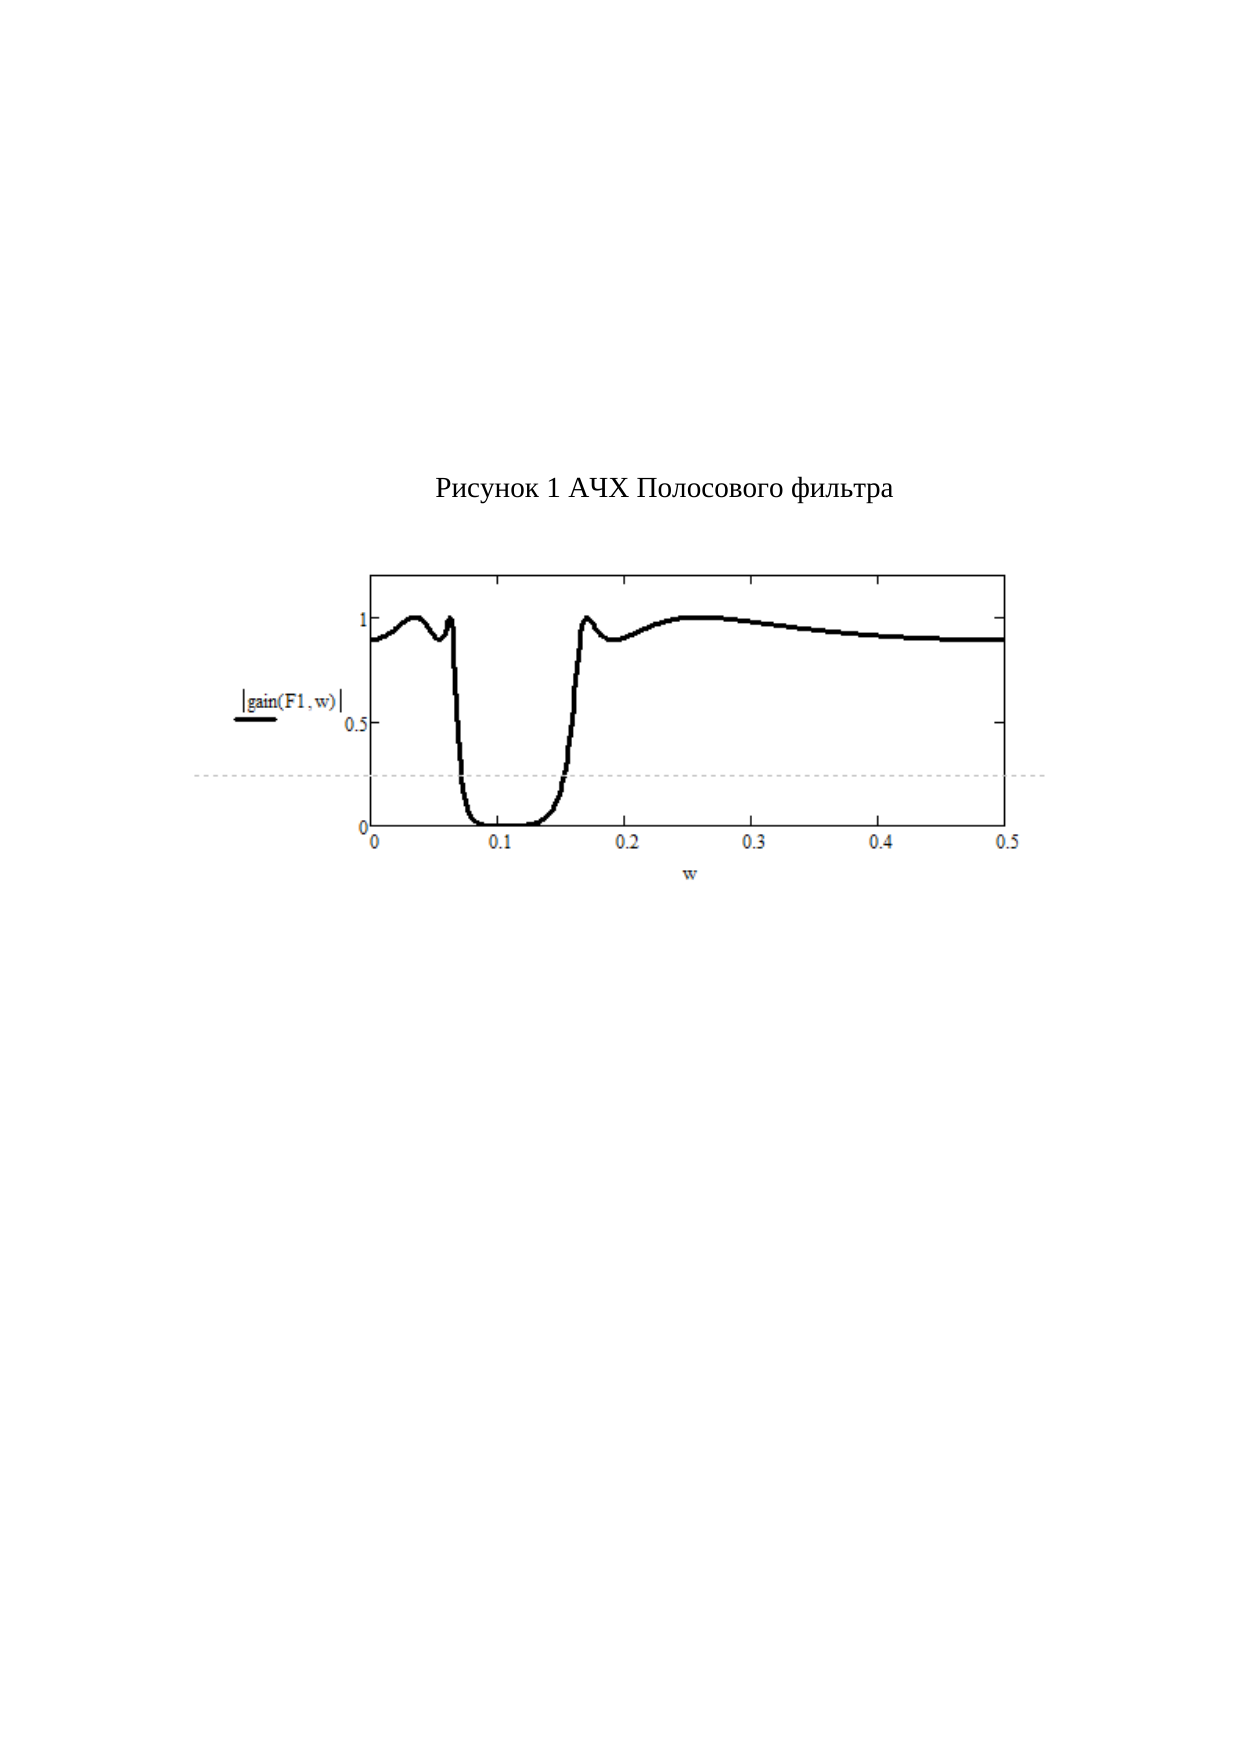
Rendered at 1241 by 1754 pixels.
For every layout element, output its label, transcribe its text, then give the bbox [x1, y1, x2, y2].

text Рисунок 1 АЧХ Полосового фильтра [177, 470, 1152, 504]
picture [191, 525, 1048, 887]
